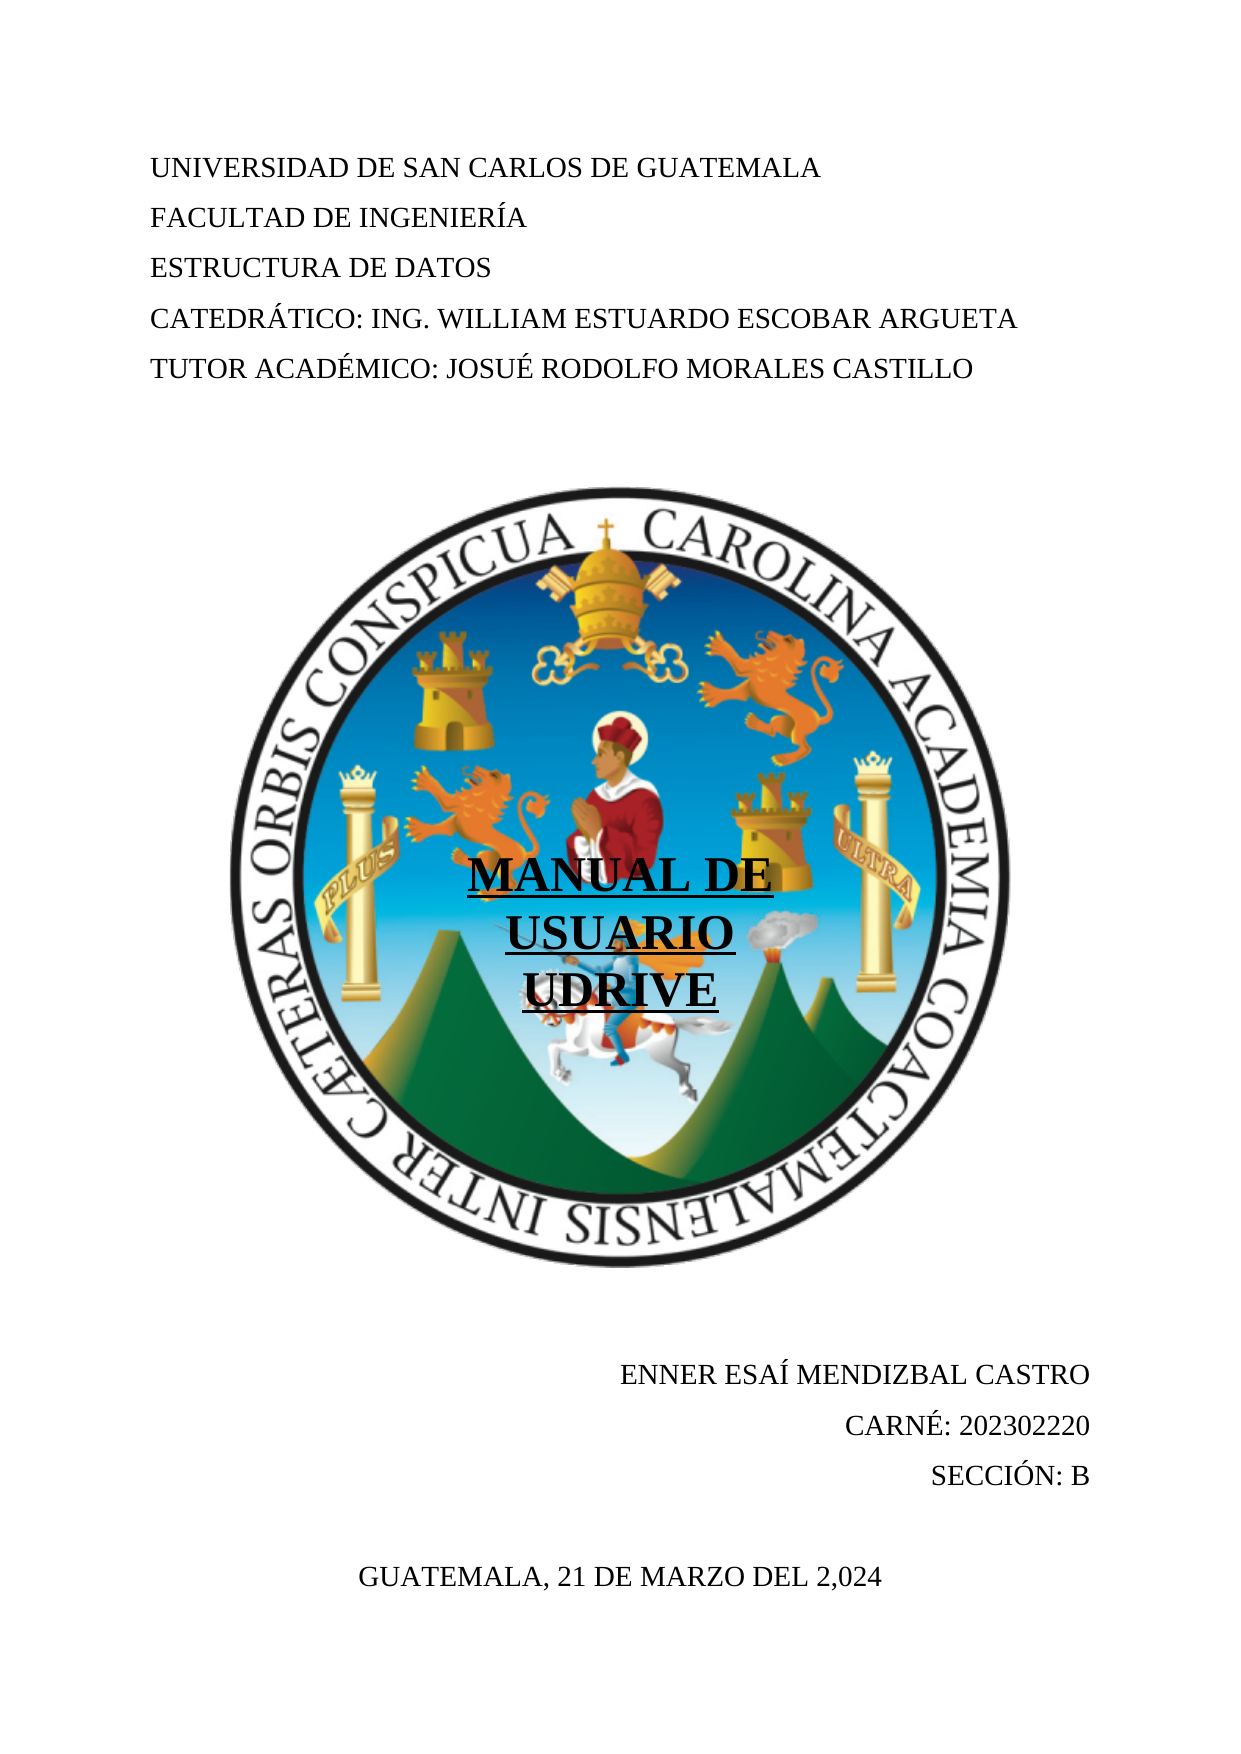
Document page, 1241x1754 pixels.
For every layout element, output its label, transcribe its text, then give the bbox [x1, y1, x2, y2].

text FACULTAD DE INGENIERÍA [150, 200, 1090, 234]
text GUATEMALA, 21 DE MARZO DEL 2,024 [150, 1559, 1090, 1592]
text ESTRUCTURA DE DATOS [150, 251, 1090, 284]
text CARNÉ: 202302220 [150, 1408, 1090, 1441]
text CATEDRÁTICO: ING. WILLIAM ESTUARDO ESCOBAR ARGUETA [150, 301, 1090, 334]
picture [229, 486, 1011, 1268]
text TUTOR ACADÉMICO: JOSUÉ RODOLFO MORALES CASTILLO [150, 351, 1090, 385]
text ENNER ESAÍ MENDIZBAL CASTRO [150, 1357, 1090, 1391]
text UNIVERSIDAD DE SAN CARLOS DE GUATEMALA [150, 150, 1090, 183]
text SECCIÓN: B [150, 1458, 1090, 1492]
